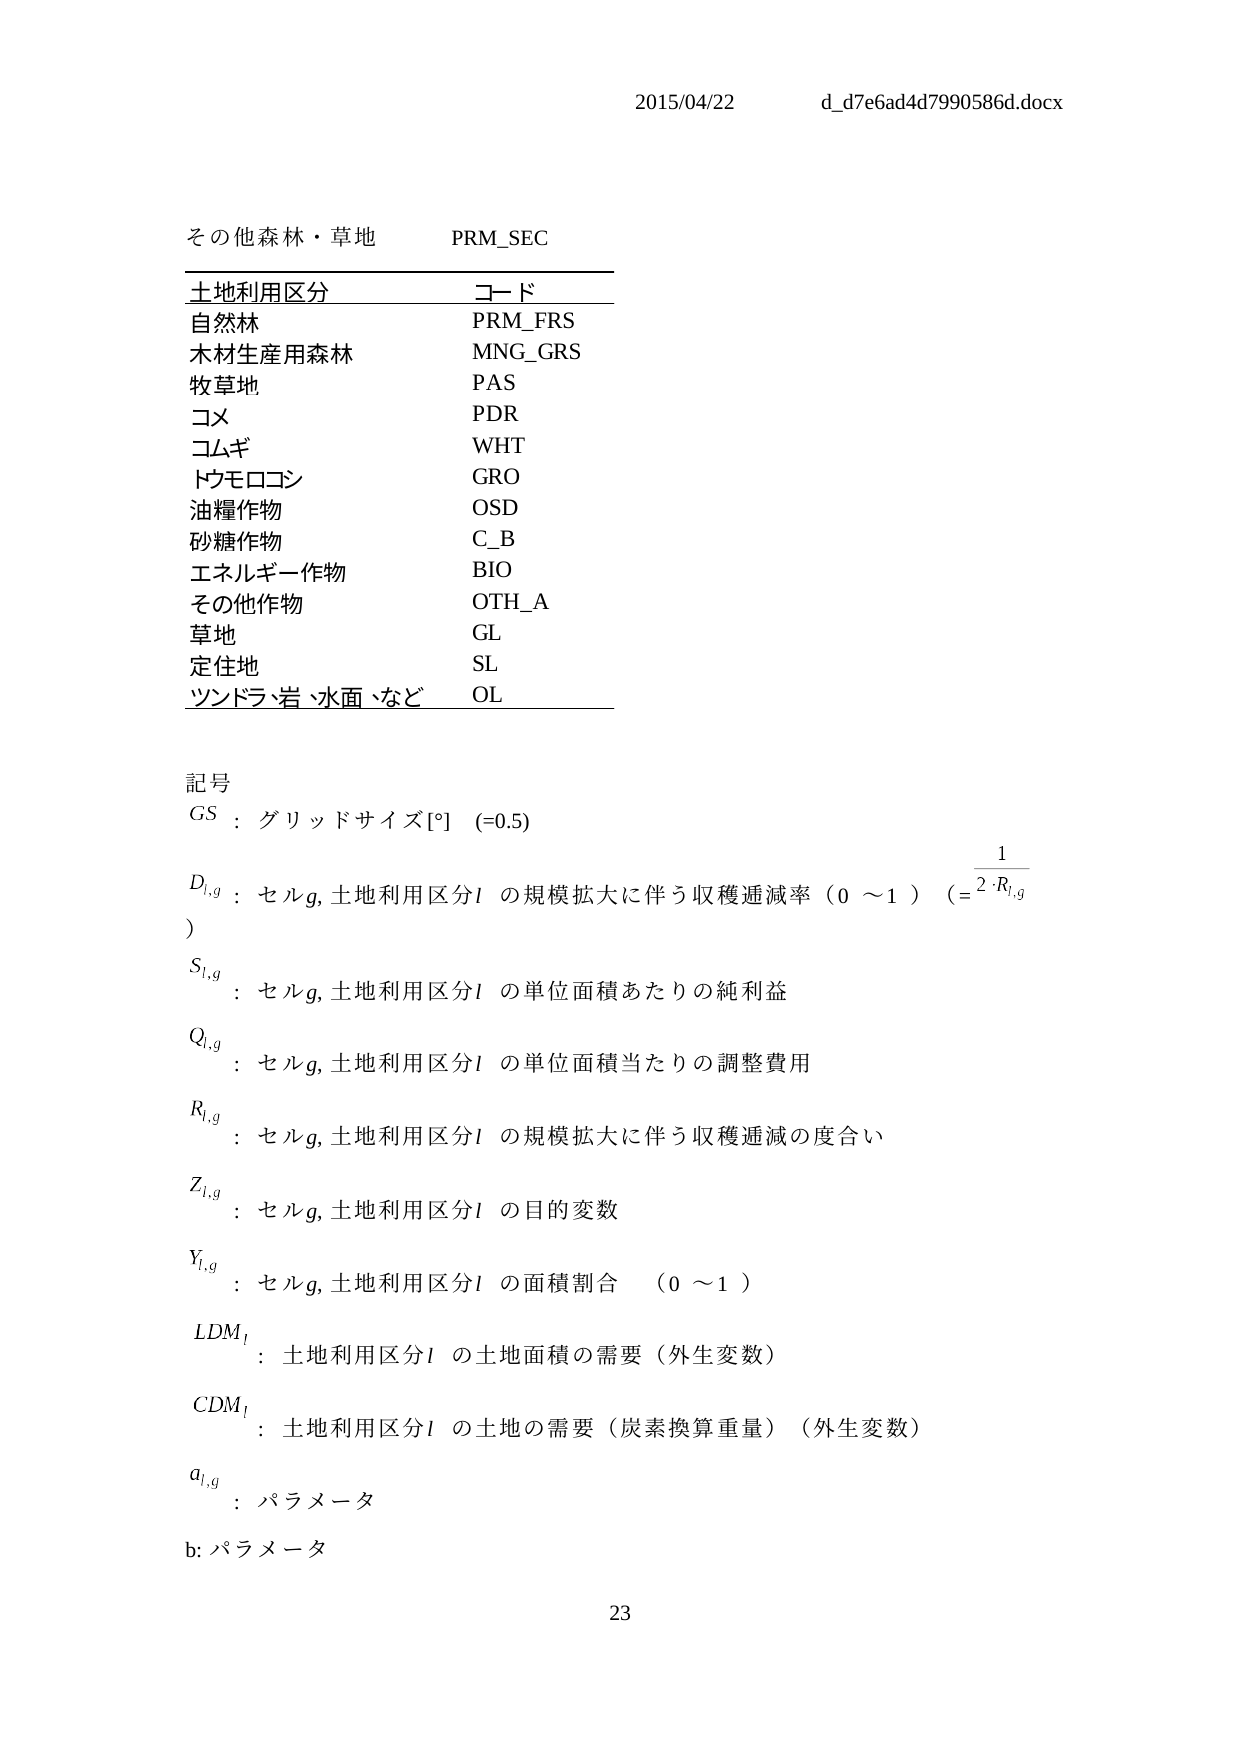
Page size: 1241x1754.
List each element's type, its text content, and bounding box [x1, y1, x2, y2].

text : パラメータ [185, 1457, 1055, 1530]
text :土地利用区分lの土地の需要（炭素換算重量）（外生変数） [185, 1384, 1055, 1457]
text : セルg, 土地利用区分lの目的変数 [185, 1165, 1055, 1238]
text 記号 [185, 764, 1055, 801]
text b: パラメータ [185, 1530, 1055, 1566]
text : セルg, 土地利用区分lの面積割合 （0～1） [185, 1238, 1055, 1311]
text : セルg, 土地利用区分lの規模拡大に伴う収穫逓減の度合い [185, 1092, 1055, 1165]
text :土地利用区分lの土地面積の需要（外生変数） [185, 1311, 1055, 1384]
text : グリッドサイズ[°] (=0.5) [185, 801, 1055, 837]
text その他森林・草地 PRM_SEC [185, 217, 1055, 254]
text : セルg, 土地利用区分lの単位面積あたりの純利益 [185, 946, 1055, 1019]
text : セルg, 土地利用区分lの規模拡大に伴う収穫逓減率（0～1）（=） [185, 837, 1055, 946]
text : セルg, 土地利用区分lの単位面積当たりの調整費用 [185, 1019, 1055, 1092]
